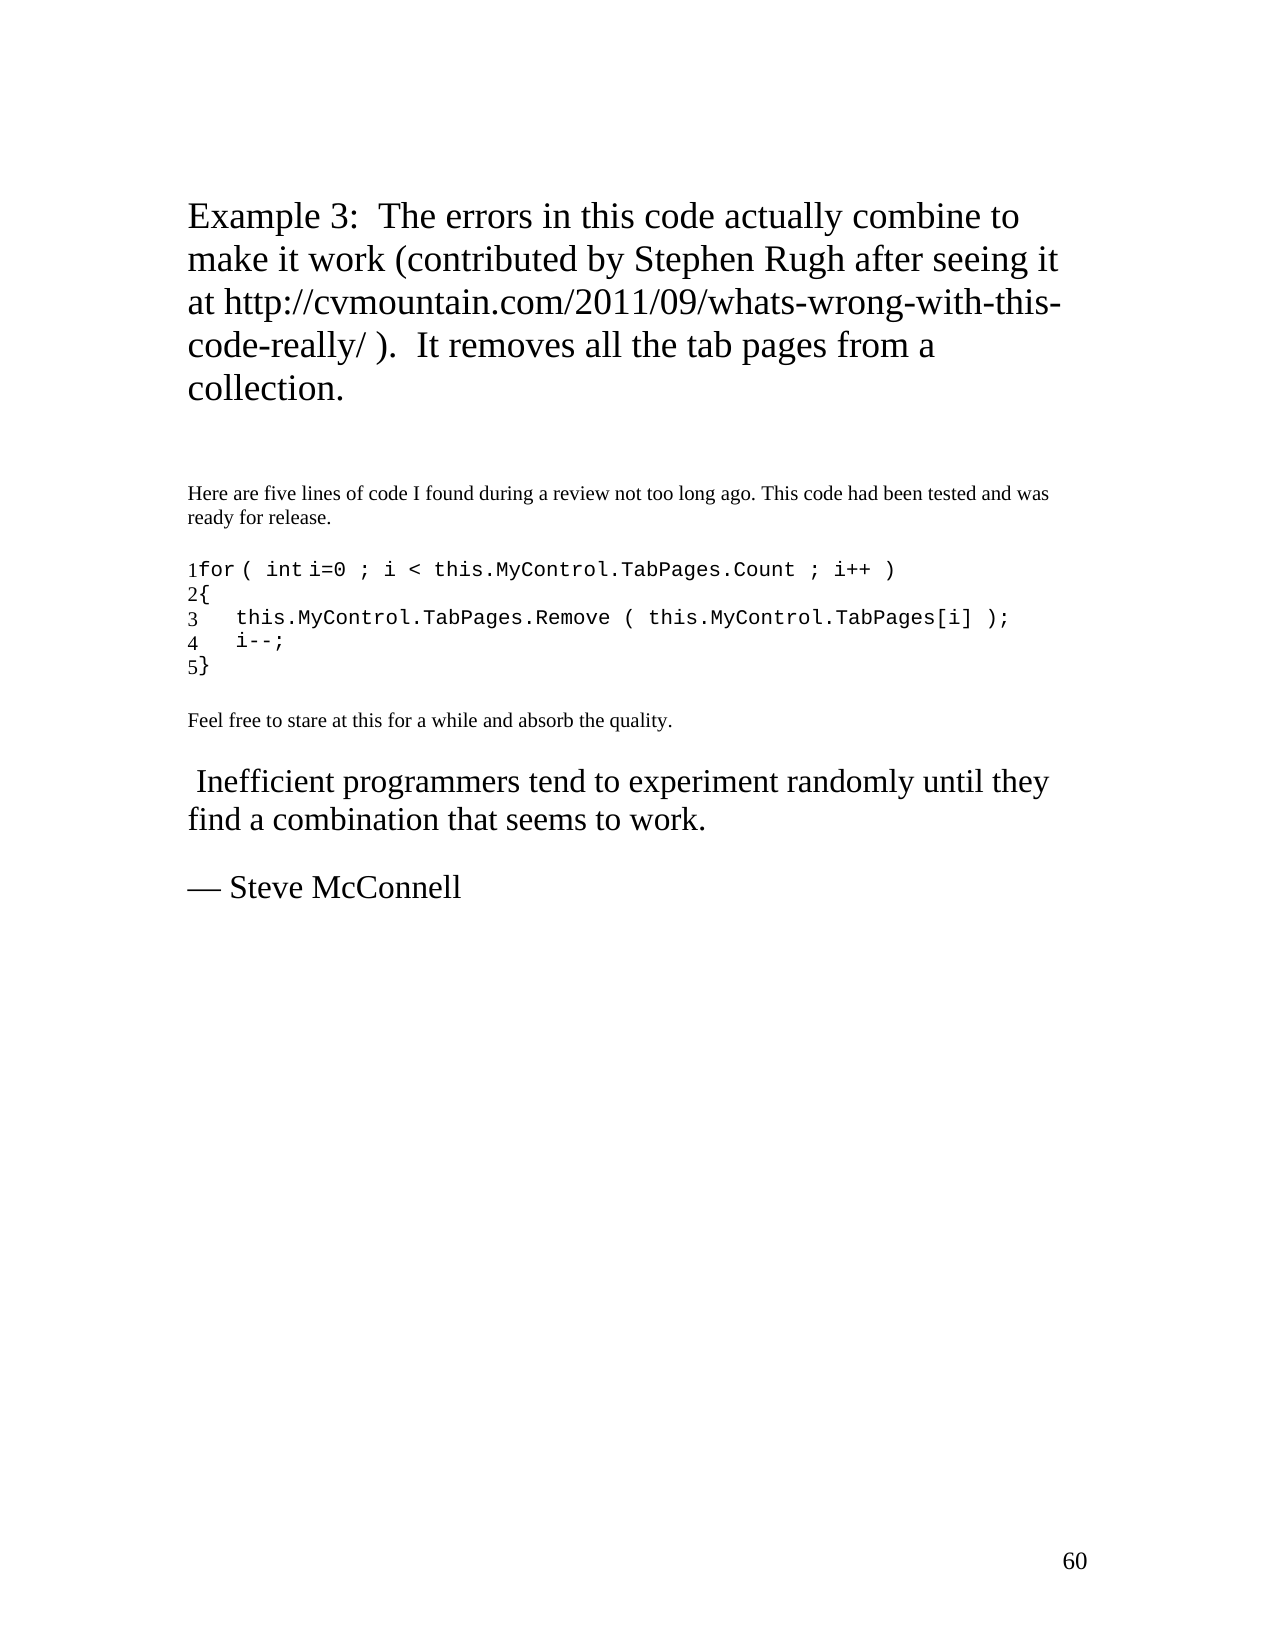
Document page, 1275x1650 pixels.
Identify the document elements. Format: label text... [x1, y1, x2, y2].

text — Steve McConnell [187, 867, 1087, 905]
table_header for ( int i=0 ; i < this.MyControl.TabPages.Count ; i++ ) { this.MyControl.TabPages.Remove ( this.MyControl.TabPages[i] ); i--; } [198, 558, 1011, 679]
text Feel free to stare at this for a while and absorb the quality. [187, 708, 1087, 732]
text Inefficient programmers tend to experiment randomly until they find a combination that seems to work. [187, 761, 1087, 838]
text Example 3: The errors in this code actually combine to make it work (contributed by Stephen Rugh after seeing it at http://cvmountain.com/2011/09/whats-wrong-with-this-code-really/ ). It removes all the tab pages from a collection. [187, 193, 1087, 409]
text Here are five lines of code I found during a review not too long ago. This code had been tested and was ready for release. [187, 481, 1087, 529]
